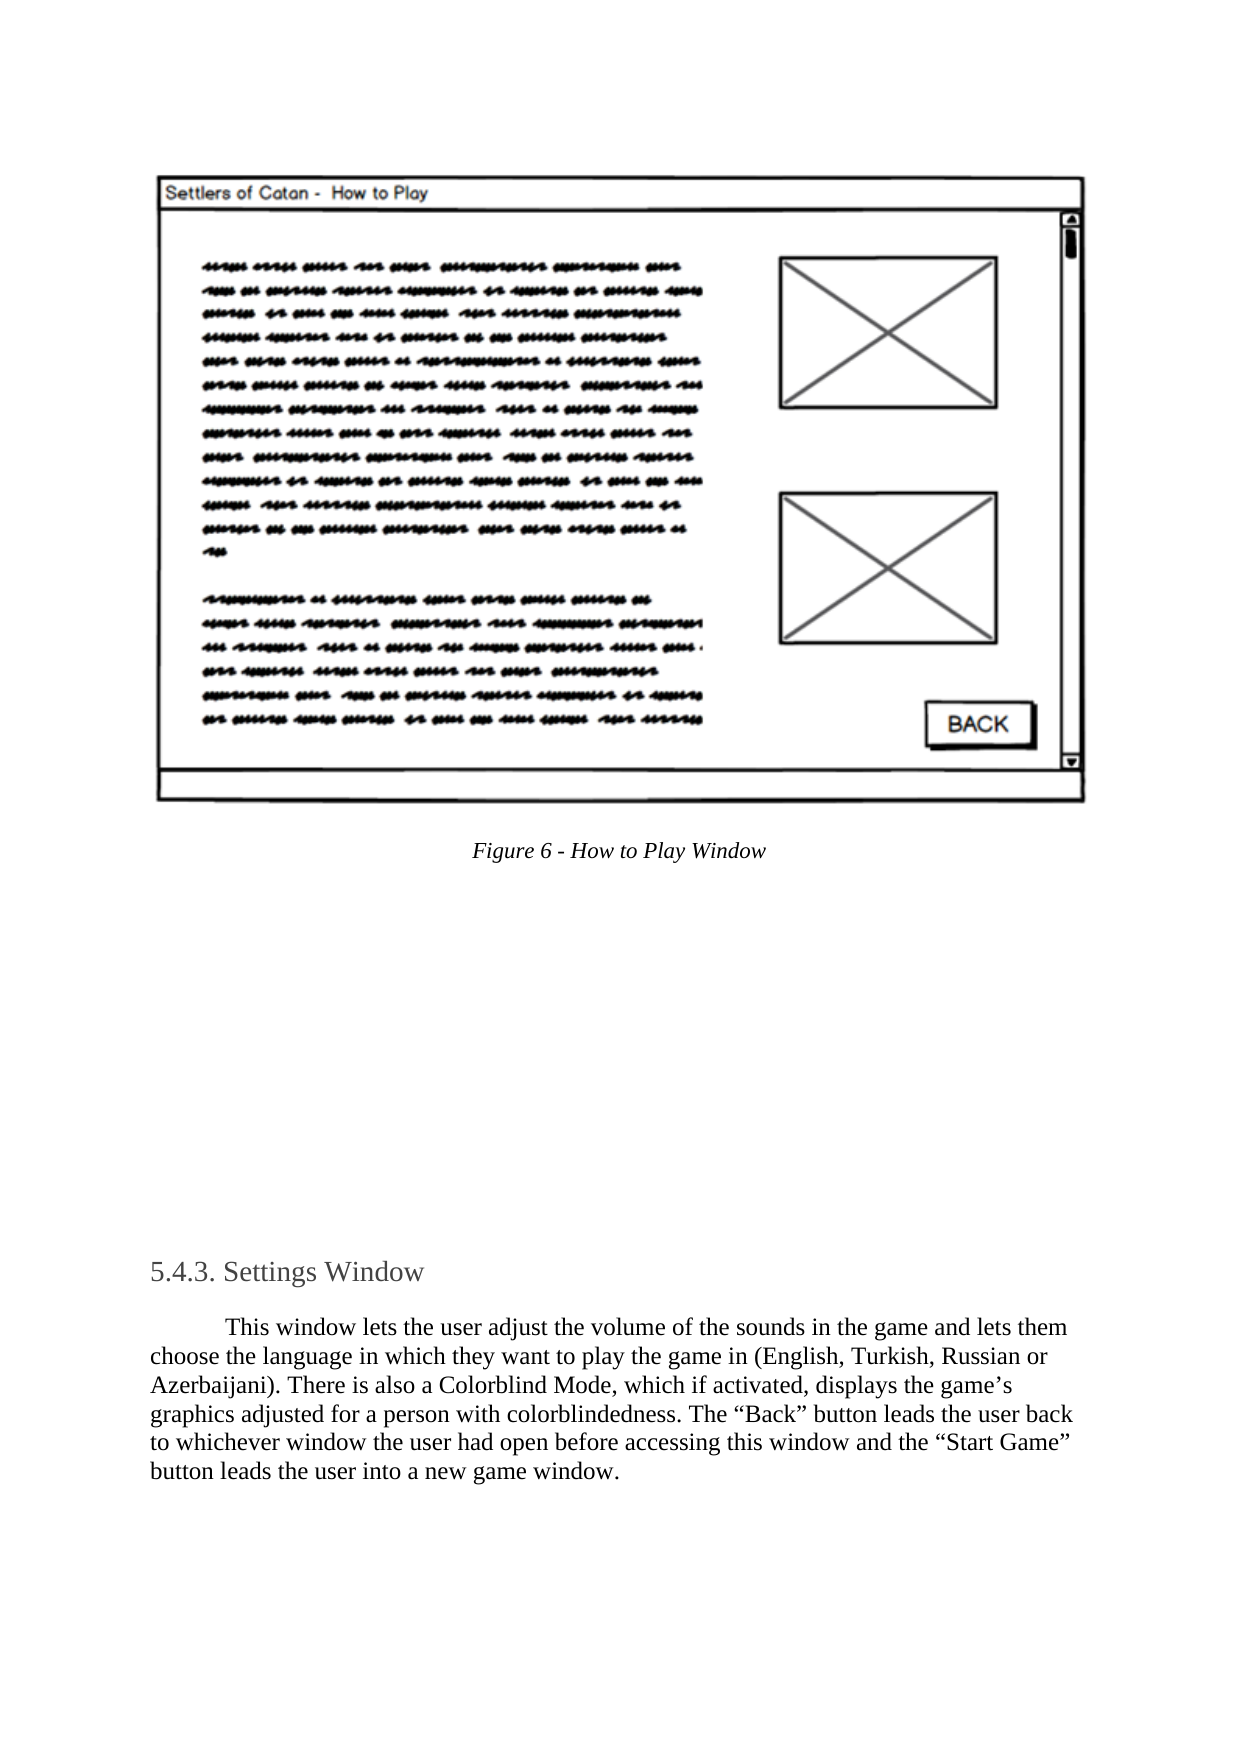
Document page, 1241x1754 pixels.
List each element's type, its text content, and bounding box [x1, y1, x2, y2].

text Figure 6 - How to Play Window [150, 837, 1090, 864]
text This window lets the user adjust the volume of the sounds in the game and lets them choose the language in which they want to play the game in (English, Turkish, Russian or Azerbaijani). There is also a Colorblind Mode, which if activated, displays the game’s graphics adjusted for a person with colorblindedness. The “Back” button leads the user back to whichever window the user had open before accessing this window and the “Start Game” button leads the user into a new game window. [150, 1312, 1090, 1485]
picture [150, 150, 1091, 813]
subtitle 5.4.3. Settings Window [150, 1254, 1090, 1287]
